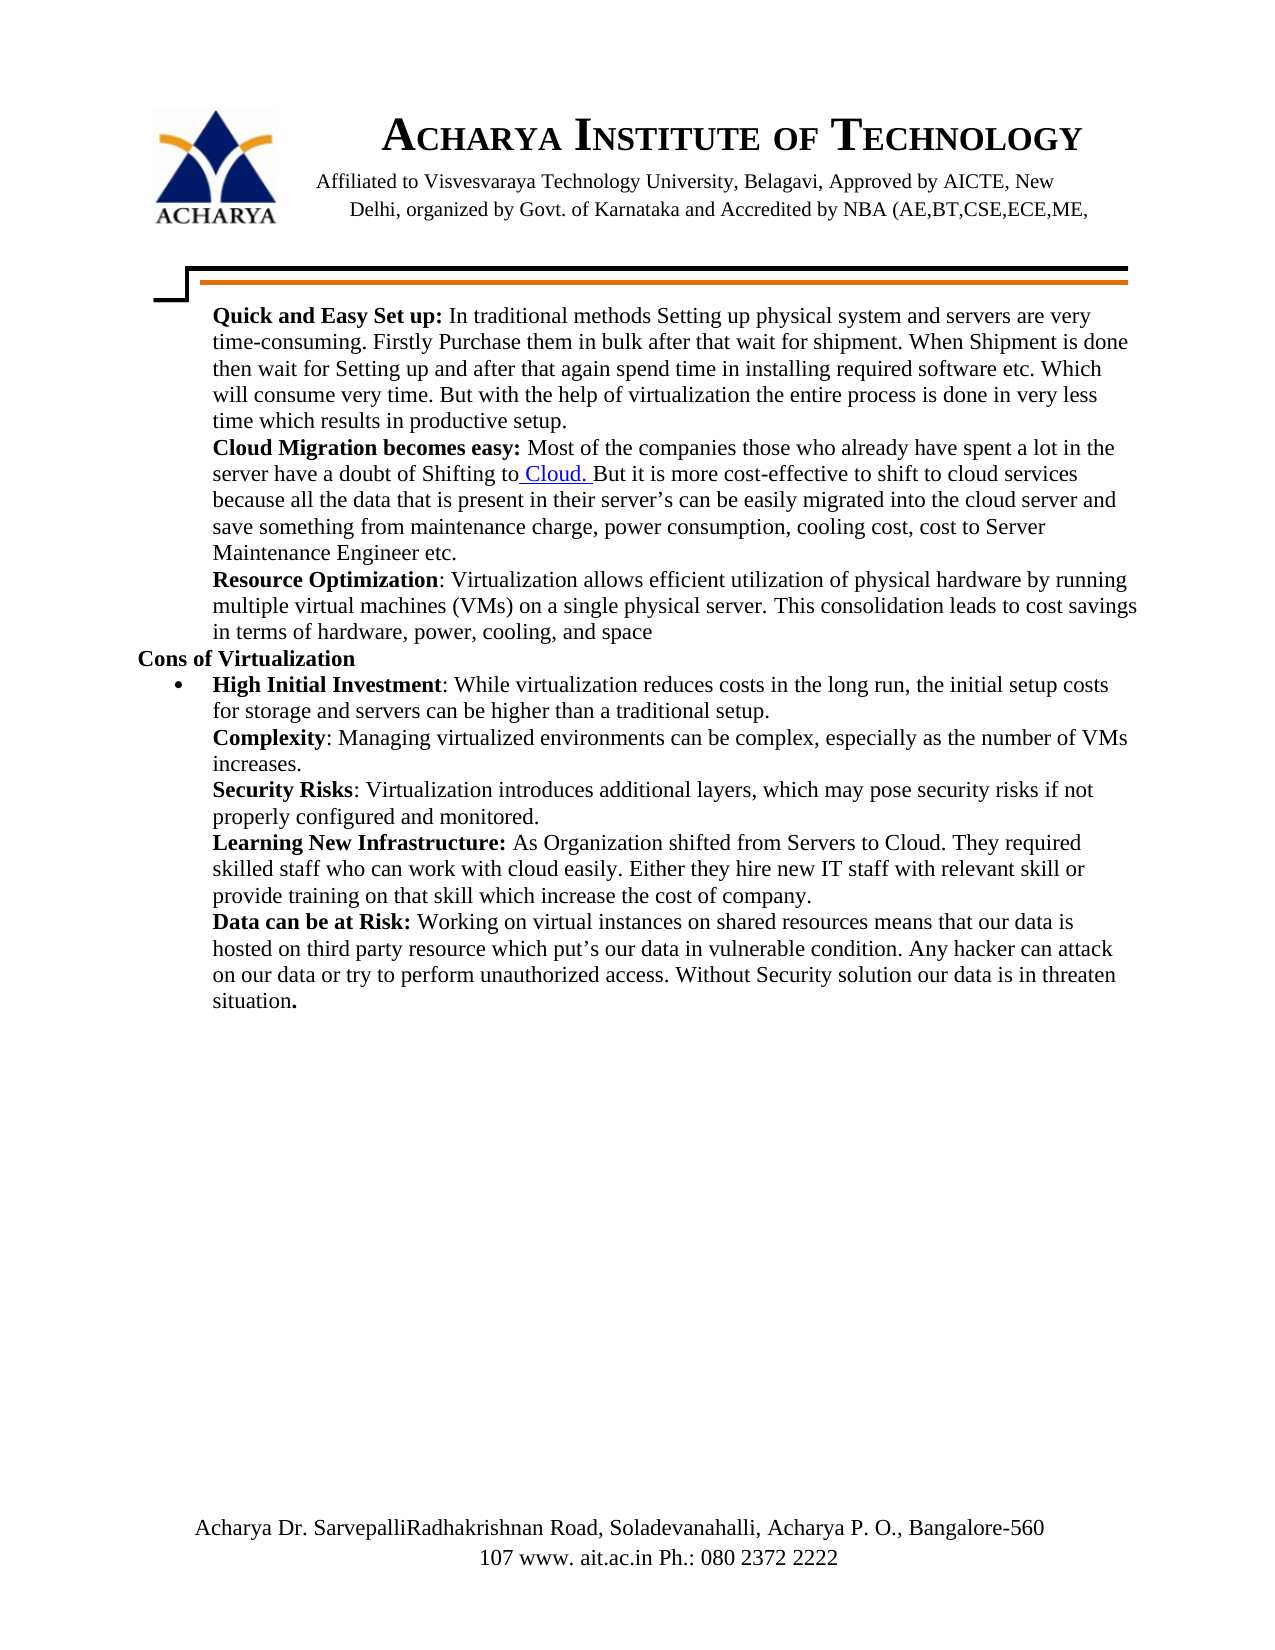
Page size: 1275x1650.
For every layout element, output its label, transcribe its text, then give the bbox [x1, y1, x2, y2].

list Security Risks: Virtualization introduces additional layers, which may pose security risks if not properly configured and monitored. [175, 776, 1139, 829]
list Resource Optimization: Virtualization allows efficient utilization of physical hardware by running multiple virtual machines (VMs) on a single physical server. This consolidation leads to cost savings in terms of hardware, power, cooling, and space [175, 566, 1139, 645]
list Cloud Migration becomes easy: Most of the companies those who already have spent a lot in the server have a doubt of Shifting to Cloud. But it is more cost-effective to shift to cloud services because all the data that is present in their server’s can be easily migrated into the cloud server and save something from maintenance charge, power consumption, cooling cost, cost to Server Maintenance Engineer etc. [175, 434, 1139, 566]
picture [153, 107, 279, 225]
list Complexity: Managing virtualized environments can be complex, especially as the number of VMs increases. [175, 724, 1139, 776]
list High Initial Investment: While virtualization reduces costs in the long run, the initial setup costs for storage and servers can be higher than a traditional setup. [175, 671, 1139, 724]
list Learning New Infrastructure: As Organization shifted from Servers to Cloud. They required skilled staff who can work with cloud easily. Either they hire new IT staff with relevant skill or provide training on that skill which increase the cost of company. [175, 829, 1139, 908]
text Cons of Virtualization [137, 645, 1139, 671]
list Data can be at Risk: Working on virtual instances on shared resources means that our data is hosted on third party resource which put’s our data in vulnerable condition. Any hacker can attack on our data or try to perform unauthorized access. Without Security solution our data is in threaten situation. [175, 908, 1139, 1014]
list Quick and Easy Set up: In traditional methods Setting up physical system and servers are very time-consuming. Firstly Purchase them in bulk after that wait for shipment. When Shipment is done then wait for Setting up and after that again spend time in installing required software etc. Which will consume very time. But with the help of virtualization the entire process is done in very less time which results in productive setup. [175, 302, 1139, 434]
picture [153, 265, 1129, 303]
